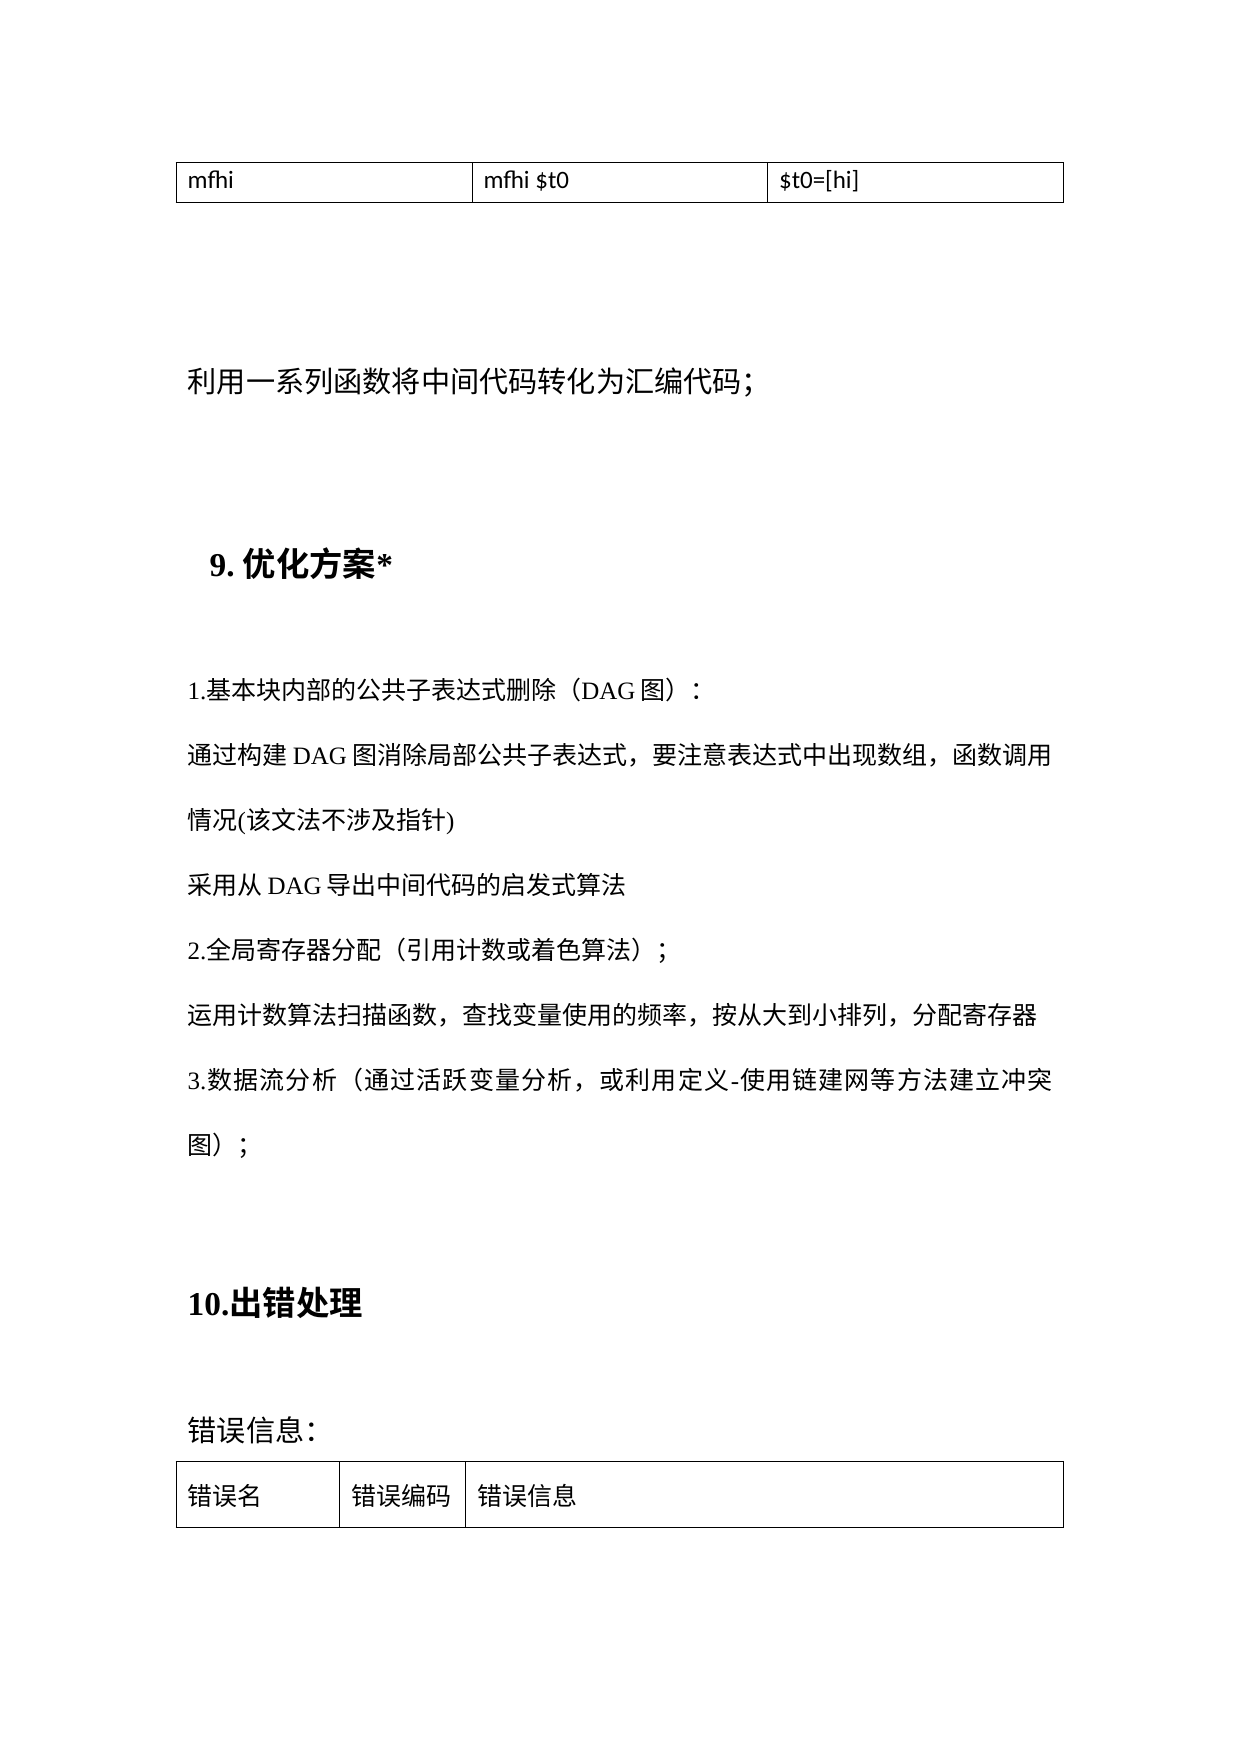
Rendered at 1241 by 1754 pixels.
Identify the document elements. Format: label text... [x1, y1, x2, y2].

subtitle 利用一系列函数将中间代码转化为汇编代码； [187, 347, 1053, 412]
table_cell mfhi $t0 [473, 163, 767, 202]
subtitle 10.出错处理 [187, 1268, 1053, 1333]
table_header 错误名 [177, 1462, 339, 1527]
list 运用计数算法扫描函数，查找变量使用的频率，按从大到小排列，分配寄存器 [187, 981, 1053, 1046]
list 2.全局寄存器分配（引用计数或着色算法）； [187, 916, 1053, 981]
subtitle 优化方案* [209, 529, 1053, 594]
text 1.基本块内部的公共子表达式删除（DAG图）： [187, 656, 1053, 721]
table_header 错误信息 [466, 1462, 1063, 1527]
list 3.数据流分析（通过活跃变量分析，或利用定义-使用链建网等方法建立冲突图）； [187, 1046, 1053, 1176]
table_header 错误编码 [340, 1462, 465, 1527]
table_cell mfhi [177, 163, 472, 202]
table_cell $t0=[hi] [768, 163, 1063, 202]
text 通过构建DAG图消除局部公共子表达式，要注意表达式中出现数组，函数调用情况(该文法不涉及指针) [187, 721, 1053, 851]
list 错误信息： [187, 1396, 1053, 1461]
text 采用从DAG导出中间代码的启发式算法 [187, 851, 1053, 916]
